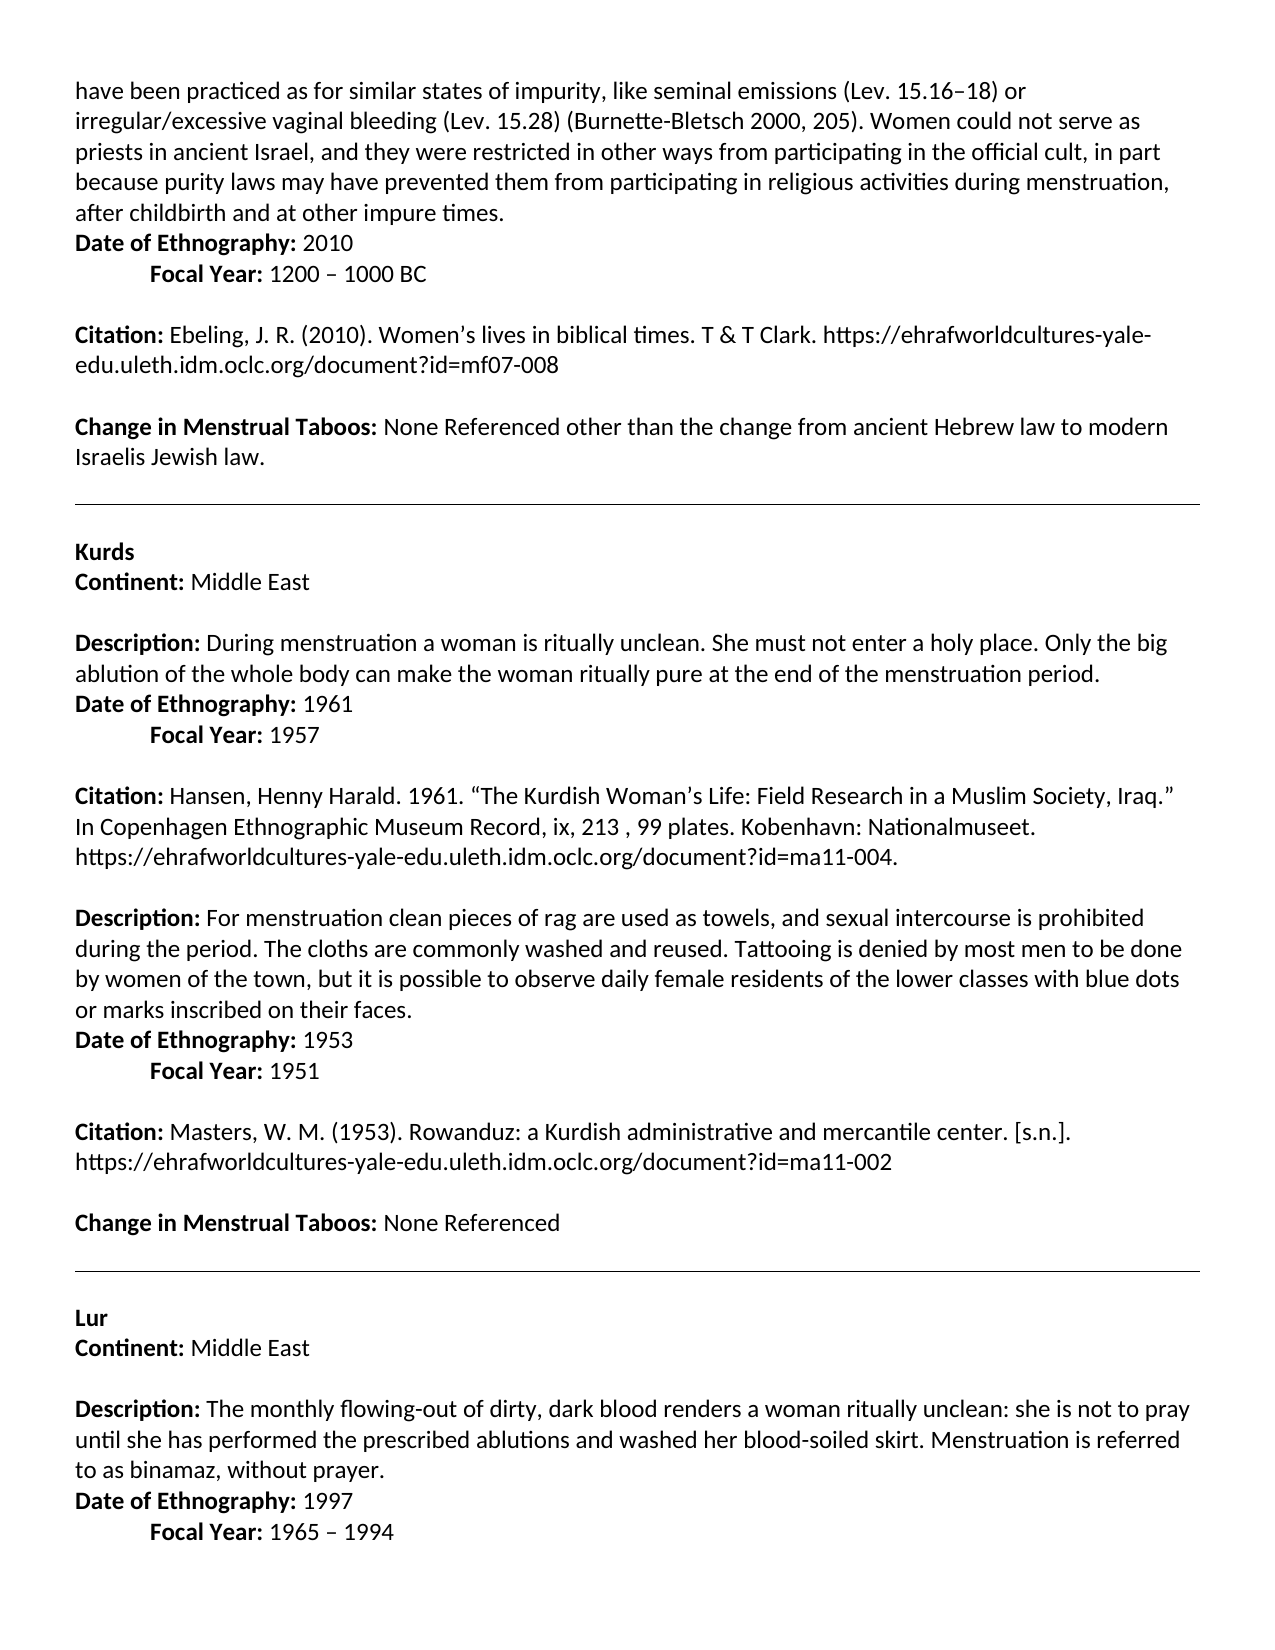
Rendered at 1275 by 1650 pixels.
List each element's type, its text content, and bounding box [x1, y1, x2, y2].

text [75, 75, 1200, 228]
text Lur [75, 1302, 1200, 1333]
text Focal Year: 1200 – 1000 BC [75, 258, 1200, 289]
text Description: The monthly flowing-out of dirty, dark blood renders a woman ritually unclean: she is not to pray until she has performed the prescribed ablutions and washed her blood-soiled skirt. Menstruation is referred to as binamaz, without prayer. Date of Ethnography: 1997 [75, 1394, 1200, 1516]
text Change in Menstrual Taboos: None Referenced other than the change from ancient Hebrew law to modern Israelis Jewish law. [75, 411, 1200, 472]
text Date of Ethnography: 1953 [75, 1024, 1200, 1055]
text Continent: Middle East [75, 566, 1200, 597]
text Date of Ethnography: 2010 [75, 228, 1200, 258]
text Description: During menstruation a woman is ritually unclean. She must not enter a holy place. Only the big ablution of the whole body can make the woman ritually pure at the end of the menstruation period. Date of Ethnography: 1961 [75, 627, 1200, 719]
text Citation: Hansen, Henny Harald. 1961. “The Kurdish Woman’s Life: Field Research in a Muslim Society, Iraq.” In Copenhagen Ethnographic Museum Record, ix, 213 , 99 plates. Kobenhavn: Nationalmuseet. https://ehrafworldcultures-yale-edu.uleth.idm.oclc.org/document?id=ma11-004. [75, 780, 1200, 872]
text Focal Year: 1965 – 1994 [75, 1516, 1200, 1546]
text Citation: Ebeling, J. R. (2010). Women’s lives in biblical times. T & T Clark. https://ehrafworldcultures-yale-edu.uleth.idm.oclc.org/document?id=mf07-008 [75, 319, 1200, 380]
text Description: For menstruation clean pieces of rag are used as towels, and sexual intercourse is prohibited during the period. The cloths are commonly washed and reused. Tattooing is denied by most men to be done by women of the town, but it is possible to observe daily female residents of the lower classes with blue dots or marks inscribed on their faces. [75, 902, 1200, 1024]
text Continent: Middle East [75, 1333, 1200, 1363]
text Kurds [75, 536, 1200, 566]
text Change in Menstrual Taboos: None Referenced [75, 1207, 1200, 1238]
text Focal Year: 1951 [75, 1055, 1200, 1085]
text Citation: Masters, W. M. (1953). Rowanduz: a Kurdish administrative and mercantile center. [s.n.]. https://ehrafworldcultures-yale-edu.uleth.idm.oclc.org/document?id=ma11-002 [75, 1116, 1200, 1177]
text Focal Year: 1957 [75, 719, 1200, 749]
